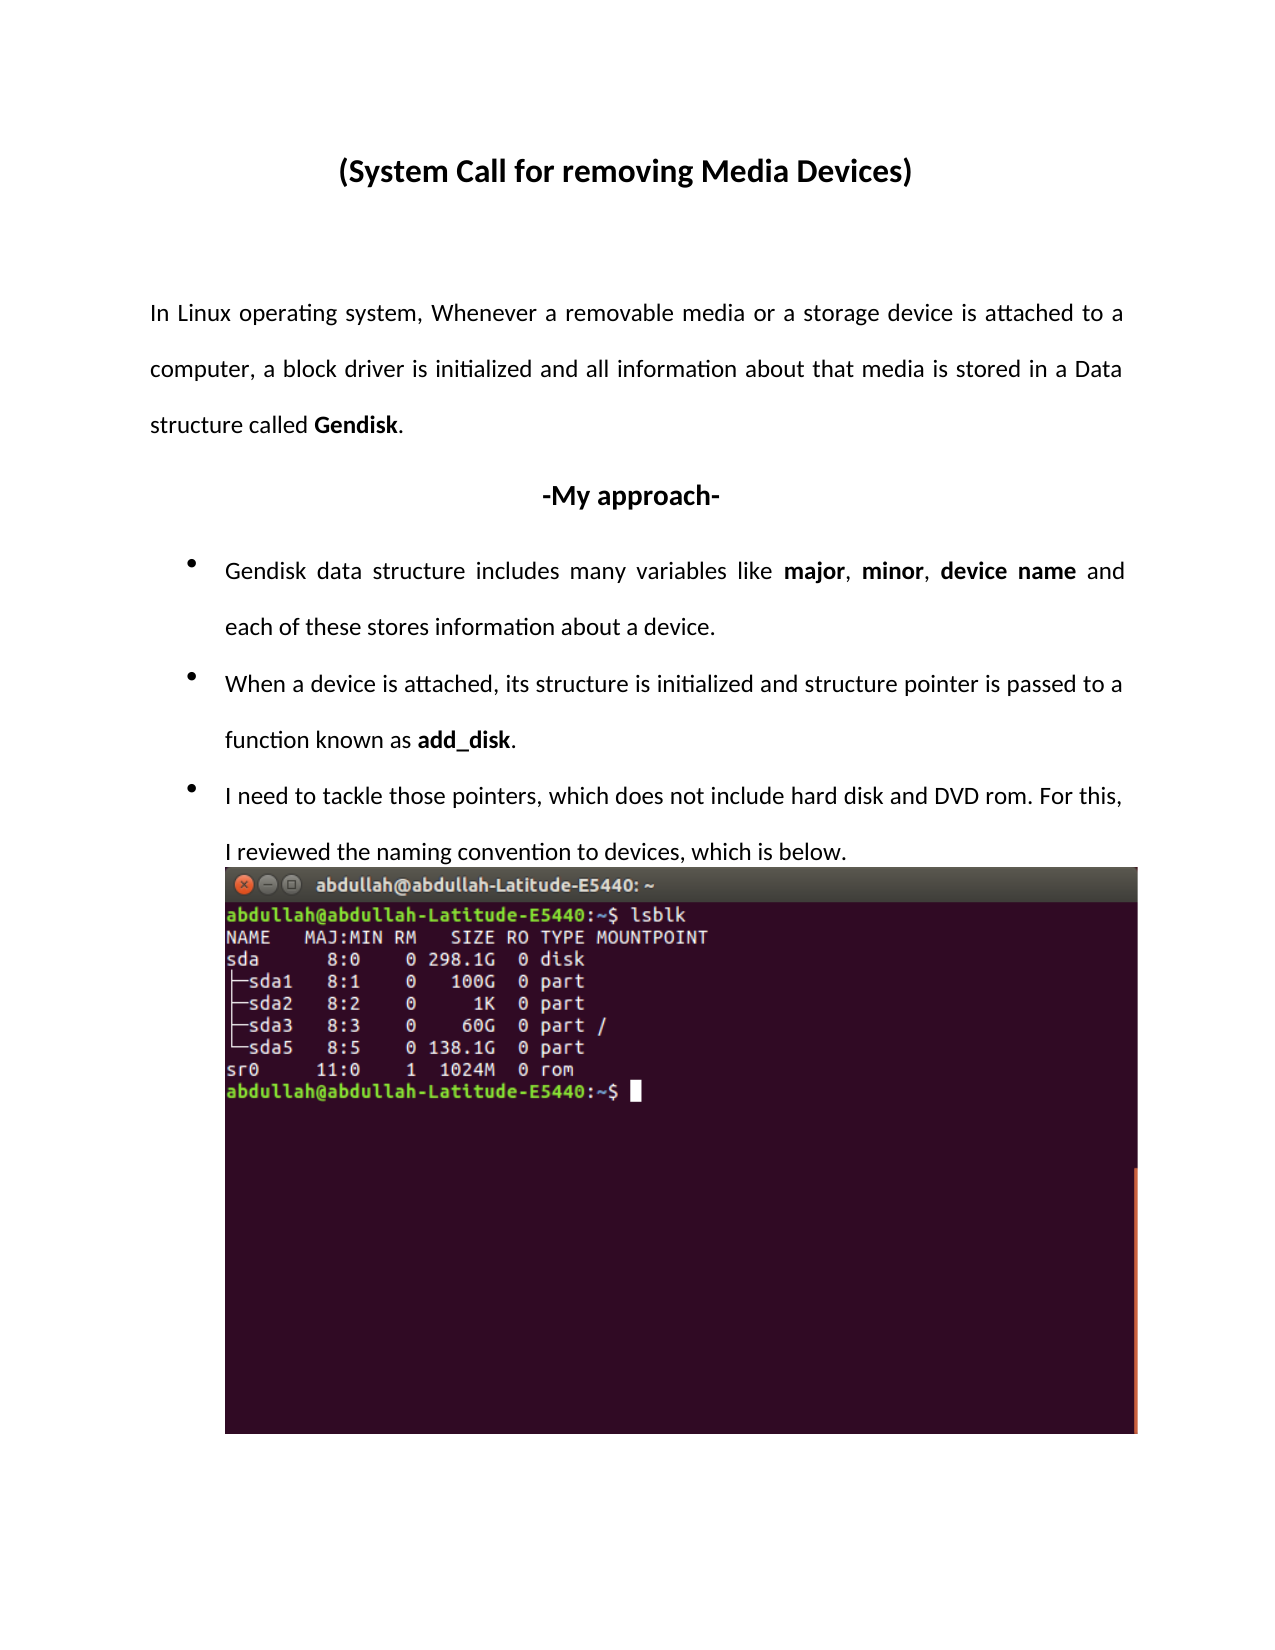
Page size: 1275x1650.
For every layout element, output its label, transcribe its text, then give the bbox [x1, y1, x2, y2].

text In Linux operating system, Whenever a removable media or a storage device is attached to a computer, a block driver is initialized and all information about that media is stored in a Data structure called Gendisk. [150, 271, 1125, 440]
list Gendisk data structure includes many variables like major, minor, device name and each of these stores information about a device. [187, 529, 1125, 642]
text (System Call for removing Media Devices) [150, 150, 1125, 191]
list I need to tackle those pointers, which does not include hard disk and DVD rom. For this, I reviewed the naming convention to devices, which is below. [187, 754, 1125, 867]
list When a device is attached, its structure is initialized and structure pointer is passed to a function known as add_disk. [187, 642, 1125, 754]
picture [225, 867, 1138, 1434]
text -My approach- [450, 457, 1125, 513]
